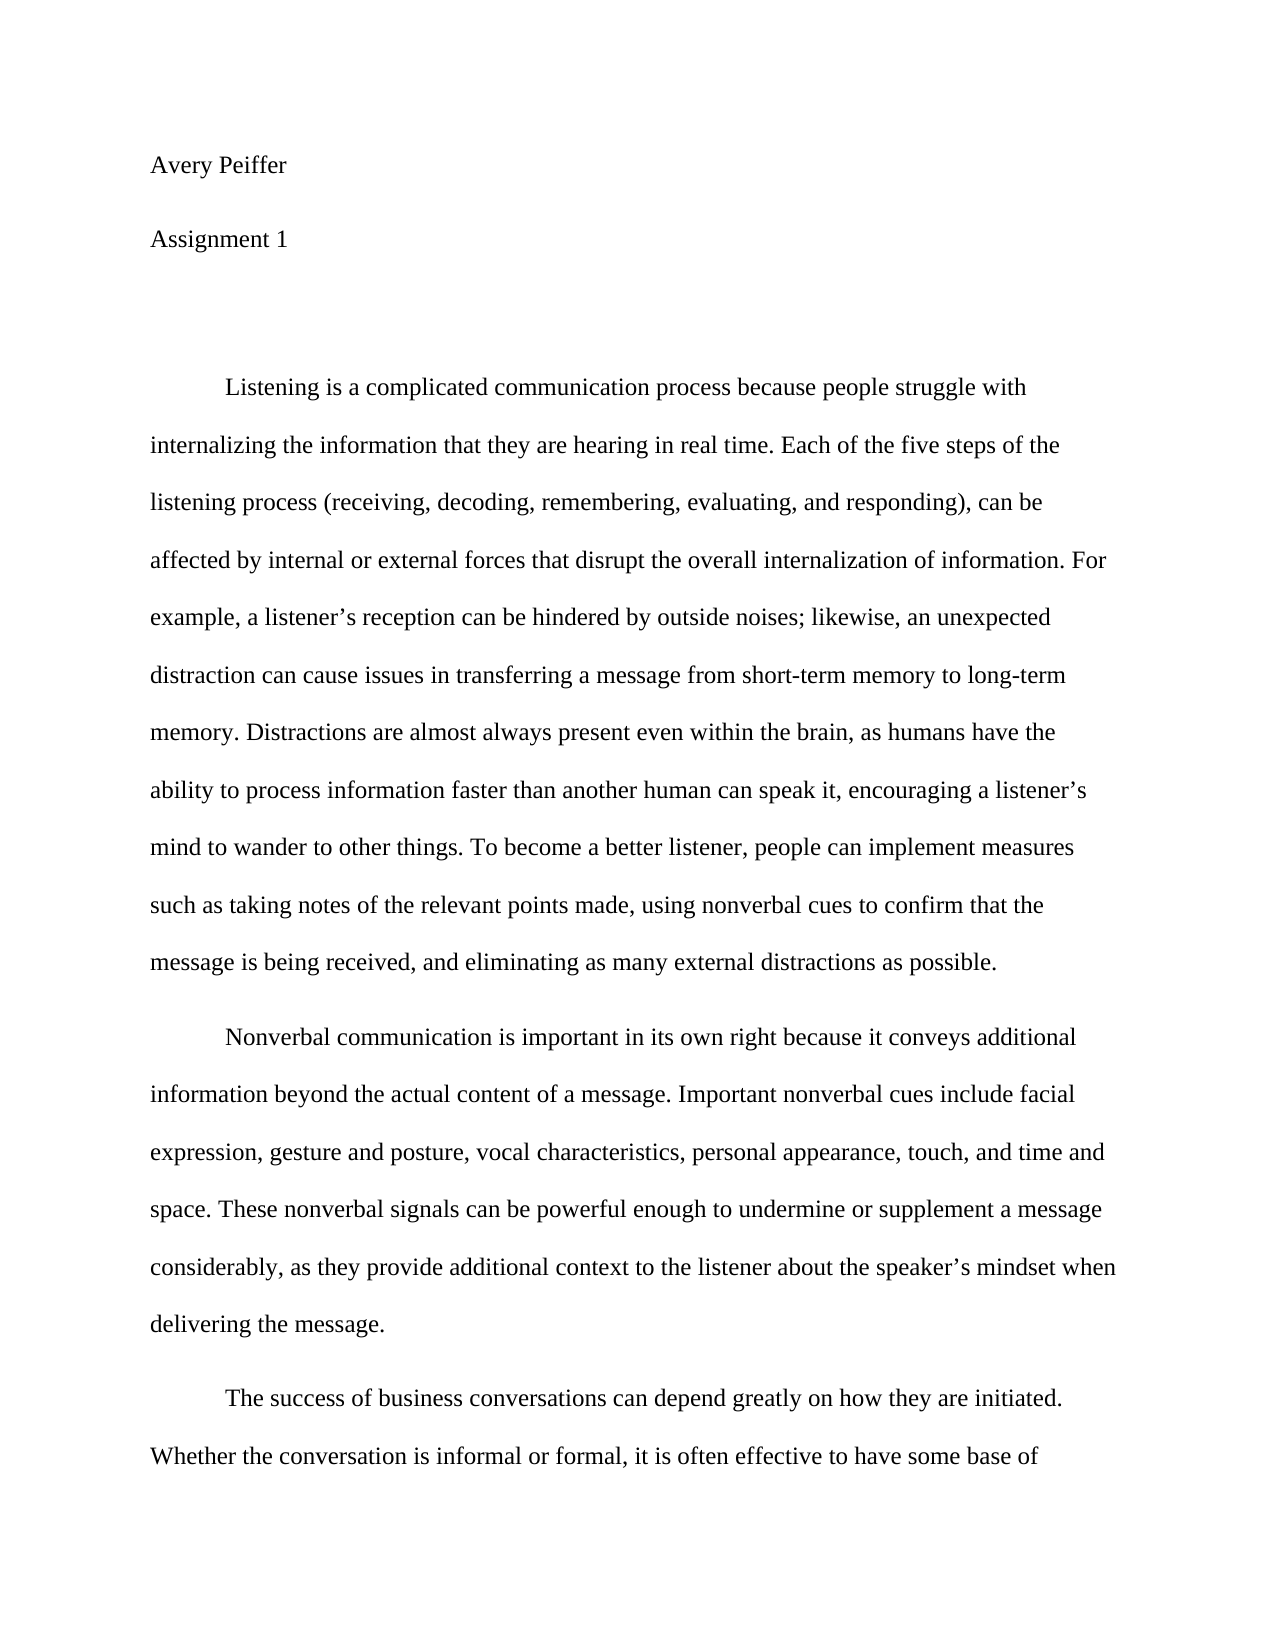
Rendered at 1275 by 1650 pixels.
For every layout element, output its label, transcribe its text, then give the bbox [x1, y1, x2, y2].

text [150, 1383, 1125, 1469]
text Nonverbal communication is important in its own right because it conveys additional information beyond the actual content of a message. Important nonverbal cues include facial expression, gesture and posture, vocal characteristics, personal appearance, touch, and time and space. These nonverbal signals can be powerful enough to undermine or supplement a message considerably, as they provide additional context to the listener about the speaker’s mindset when delivering the message. [150, 1022, 1125, 1338]
text Avery Peiffer [150, 150, 1125, 179]
text Listening is a complicated communication process because people struggle with internalizing the information that they are hearing in real time. Each of the five steps of the listening process (receiving, decoding, remembering, evaluating, and responding), can be affected by internal or external forces that disrupt the overall internalization of information. For example, a listener’s reception can be hindered by outside noises; likewise, an unexpected distraction can cause issues in transferring a message from short-term memory to long-term memory. Distractions are almost always present even within the brain, as humans have the ability to process information faster than another human can speak it, encouraging a listener’s mind to wander to other things. To become a better listener, people can implement measures such as taking notes of the relevant points made, using nonverbal cues to confirm that the message is being received, and eliminating as many external distractions as possible. [150, 372, 1125, 976]
text Assignment 1 [150, 224, 1125, 253]
